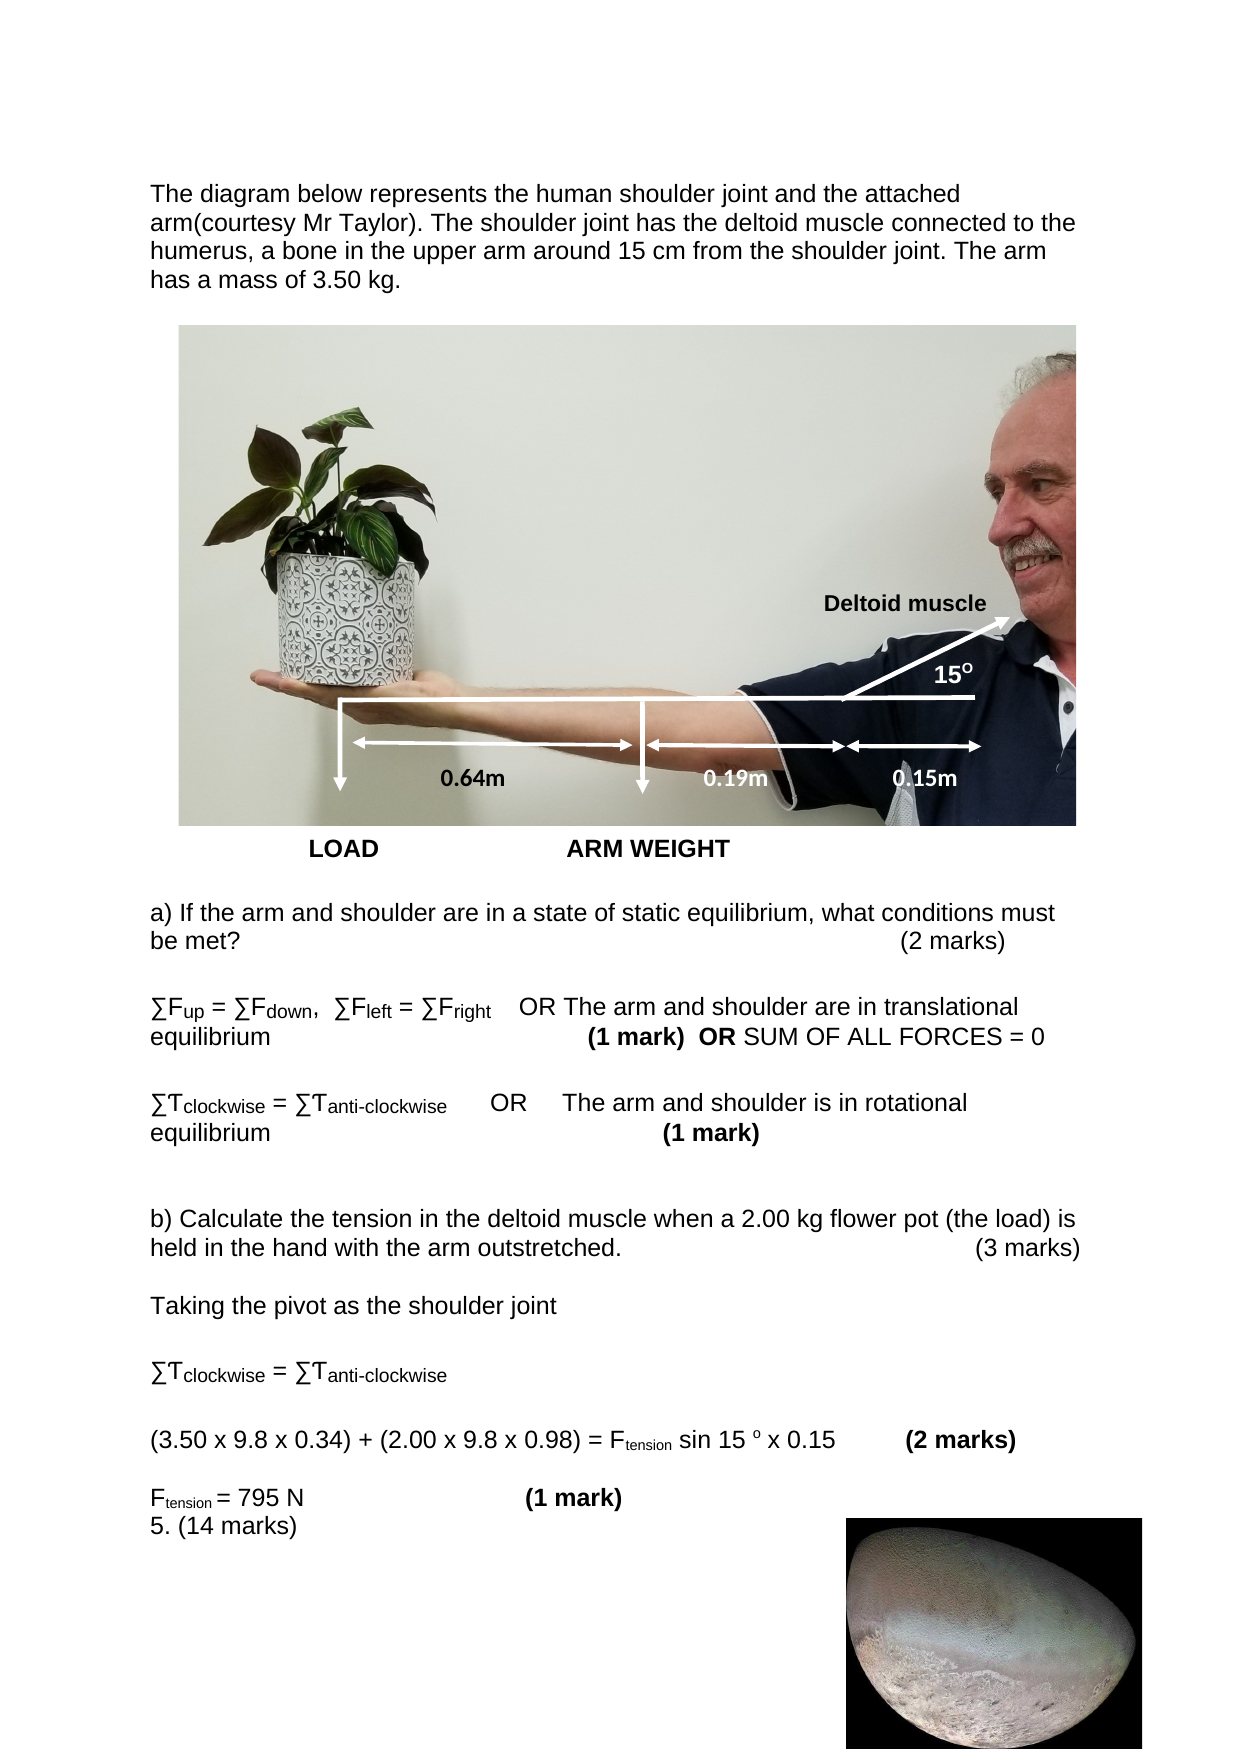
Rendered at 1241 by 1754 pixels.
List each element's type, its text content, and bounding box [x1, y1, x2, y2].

text Taking the pivot as the shoulder joint [150, 1291, 1090, 1319]
text b) Calculate the tension in the deltoid muscle when a 2.00 kg flower pot (the load) is held in the hand with the arm outstretched. (3 marks) [150, 1204, 1090, 1262]
picture [178, 325, 1077, 826]
text ∑Ƭclockwise = ∑Ƭanti-clockwise OR The arm and shoulder is in rotational equilibrium (1 mark) [150, 1080, 1090, 1147]
text ∑Fup = ∑Fdown, ∑Fleft = ∑Fright OR The arm and shoulder are in translational [150, 984, 1090, 1022]
text ∑Ƭclockwise = ∑Ƭanti-clockwise [150, 1348, 1090, 1387]
text (3.50 x 9.8 x 0.34) + (2.00 x 9.8 x 0.98) = Ftension sin 15 o x 0.15 (2 marks) [150, 1425, 1090, 1454]
text 5. (14 marks) [150, 1511, 1090, 1540]
text a) If the arm and shoulder are in a state of static equilibrium, what conditions must be met? (2 marks) [150, 897, 1090, 955]
text Ftension = 795 N (1 mark) [150, 1482, 1090, 1511]
picture [846, 1518, 1143, 1749]
text equilibrium (1 mark) OR SUM OF ALL FORCES = 0 [150, 1022, 1090, 1051]
text The diagram below represents the human shoulder joint and the attached arm(courtesy Mr Taylor). The shoulder joint has the deltoid muscle connected to the humerus, a bone in the upper arm around 15 cm from the shoulder joint. The arm has a mass of 3.50 kg. [150, 179, 1090, 294]
